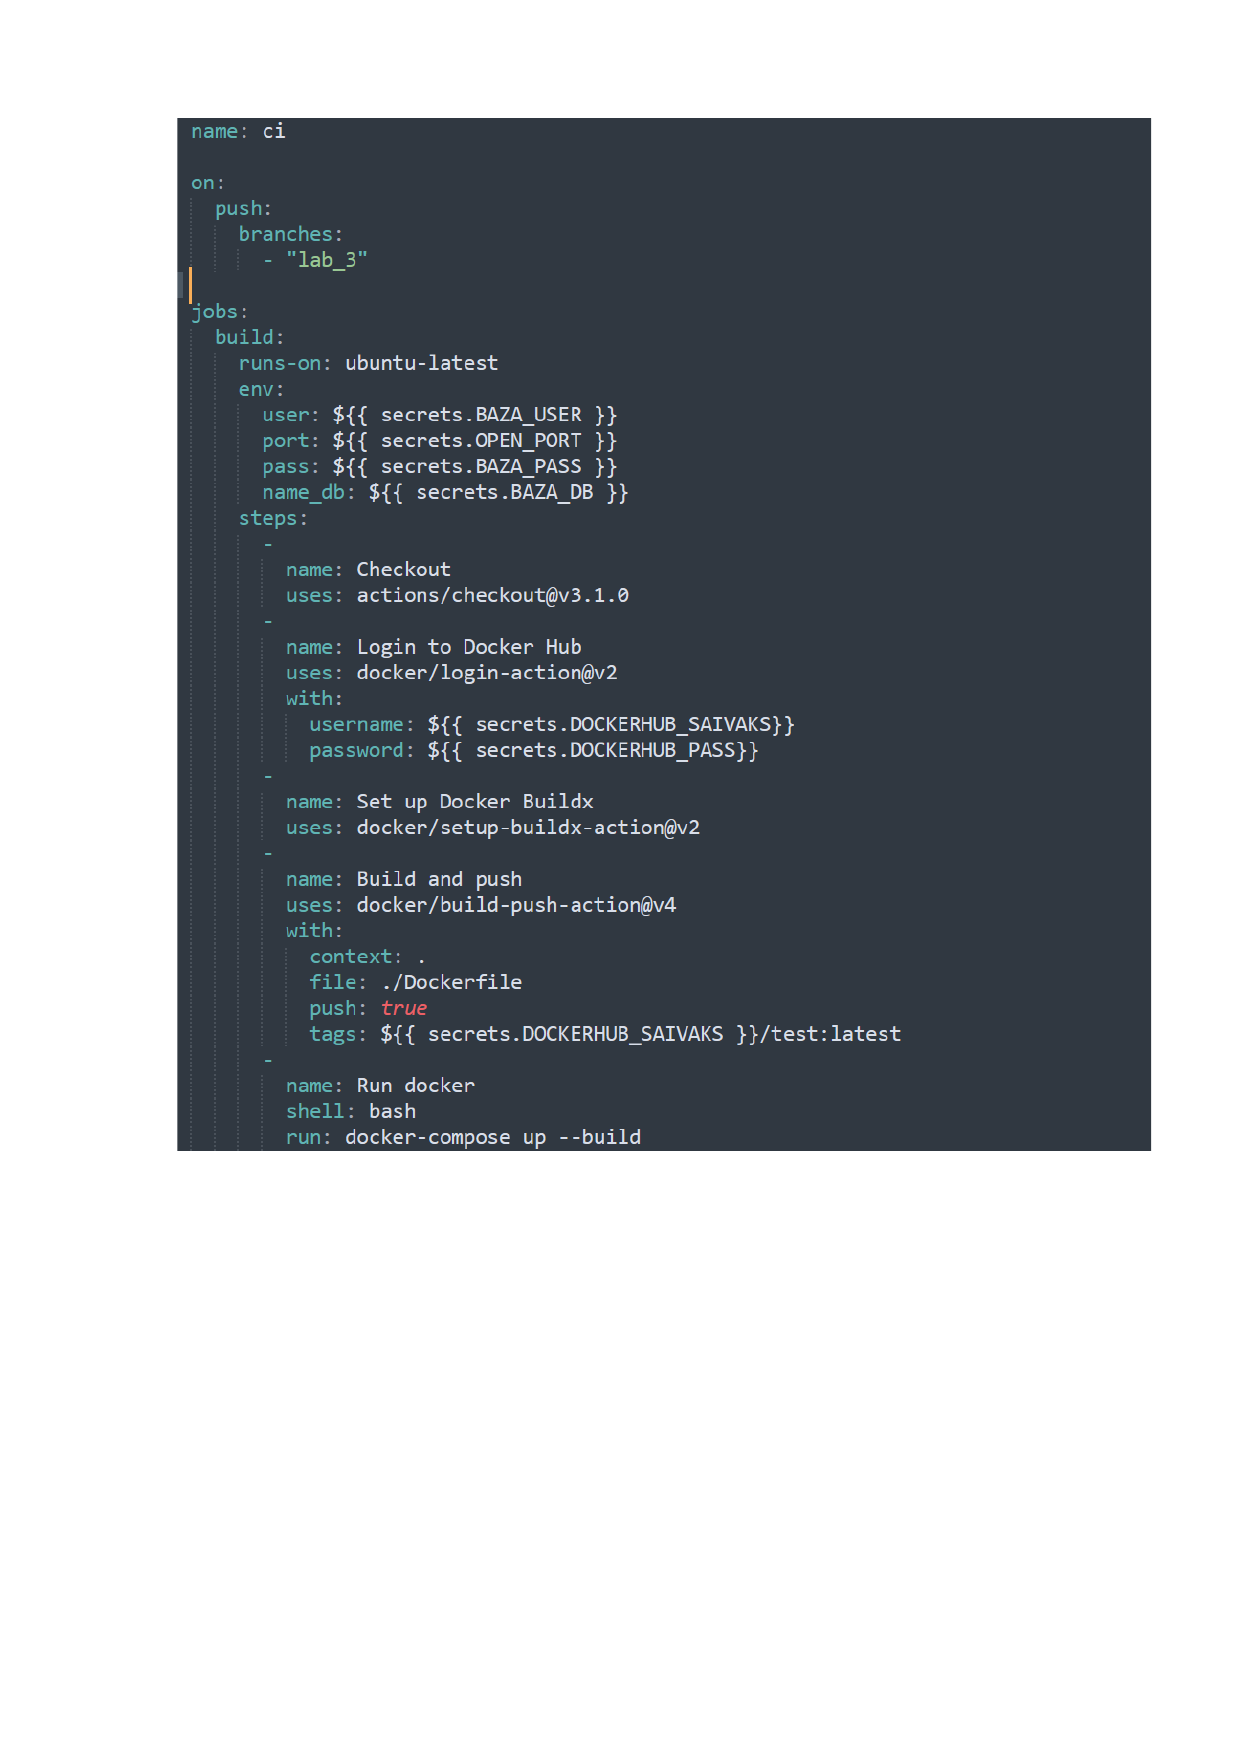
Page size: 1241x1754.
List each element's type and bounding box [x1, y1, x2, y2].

picture [177, 118, 1152, 1151]
